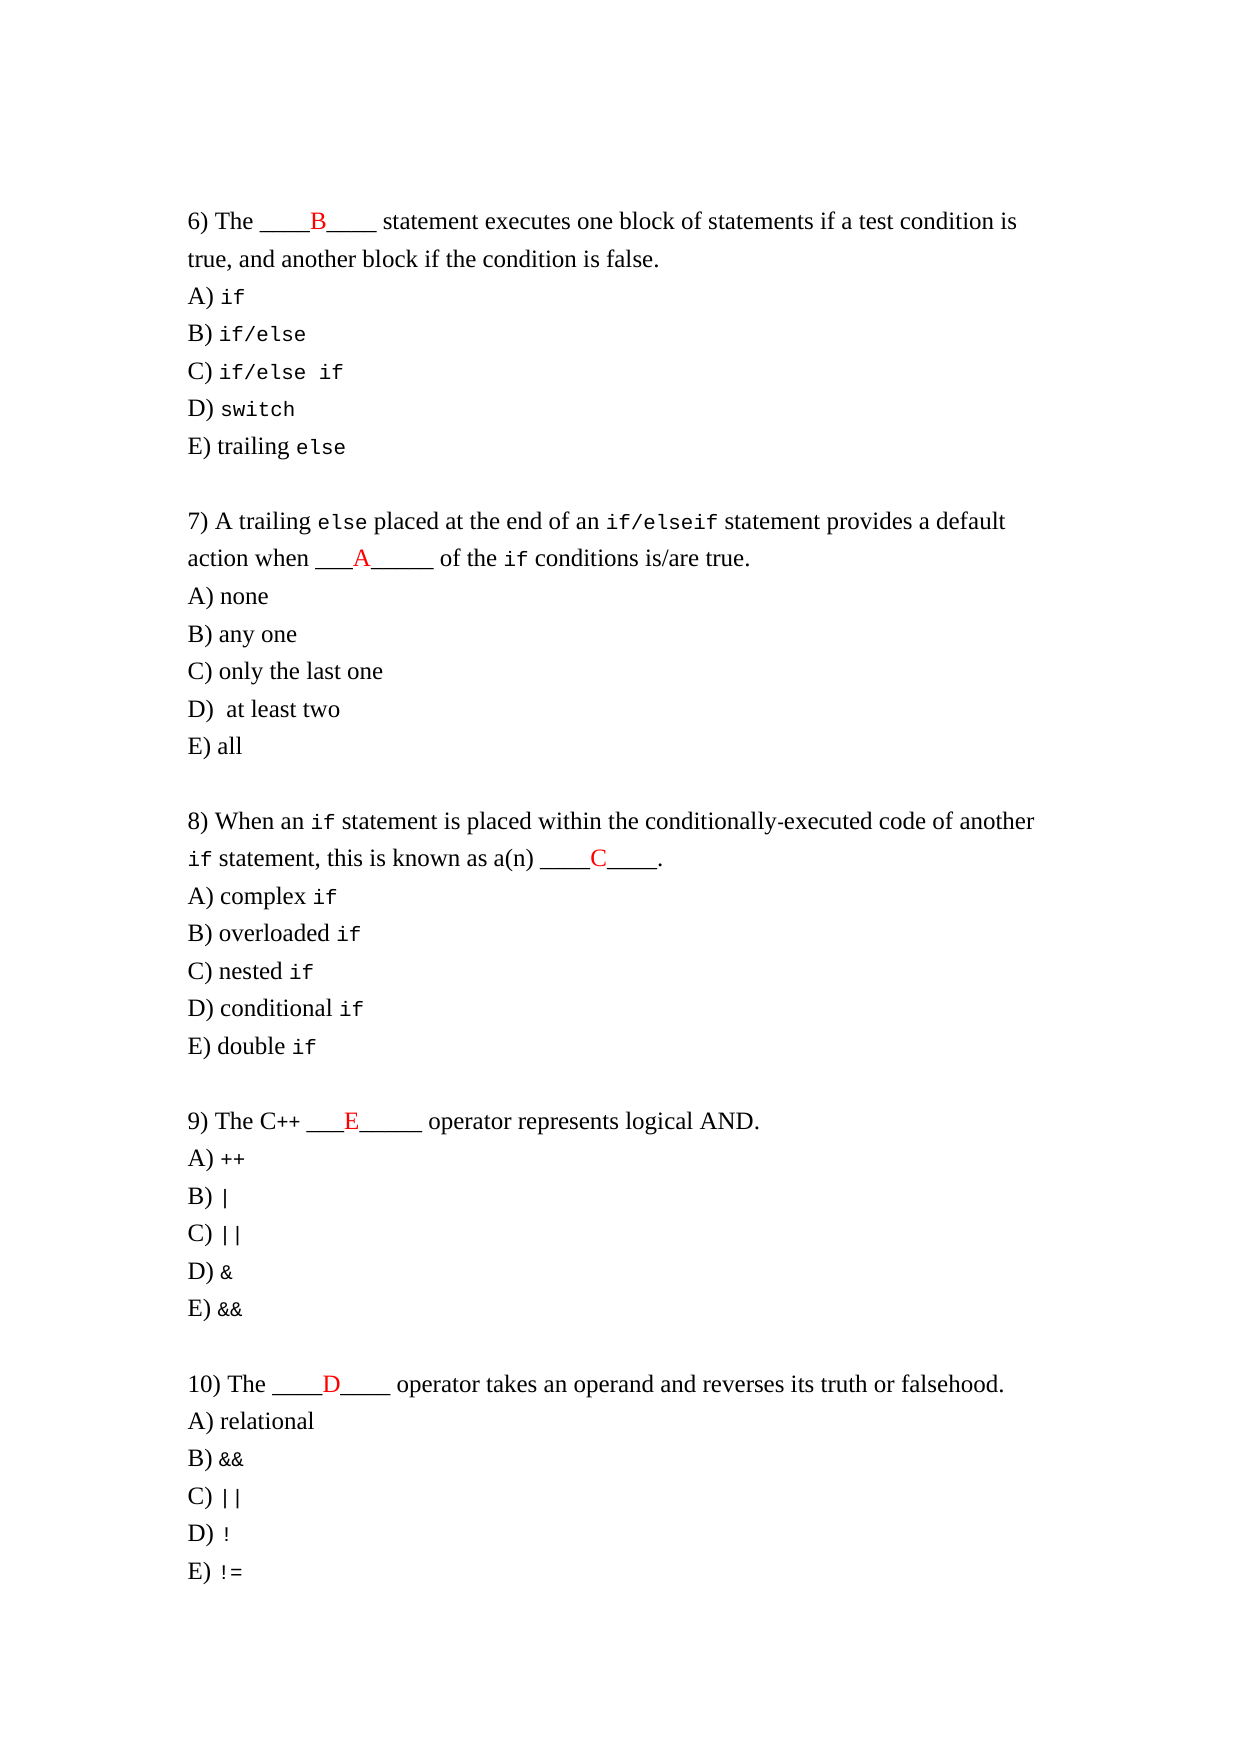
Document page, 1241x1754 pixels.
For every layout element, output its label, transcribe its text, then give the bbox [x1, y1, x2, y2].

text 10) The ____D____ operator takes an operand and reverses its truth or falsehood. [187, 1364, 1053, 1402]
text E) trailing else [187, 427, 1053, 464]
text 6) The ____B____ statement executes one block of statements if a test condition is true, and another block if the condition is false. [187, 202, 1053, 277]
text B) | [187, 1177, 1053, 1214]
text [187, 1552, 1053, 1589]
text 7) A trailing else placed at the end of an if/elseif statement provides a default action when ___A_____ of the if conditions is/are true. [187, 502, 1053, 577]
text A) none [187, 577, 1053, 614]
text C) || [187, 1214, 1053, 1252]
text A) relational [187, 1402, 1053, 1439]
text B) if/else [187, 314, 1053, 352]
text C) || [187, 1477, 1053, 1514]
text 8) When an if statement is placed within the conditionally-executed code of another if statement, this is known as a(n) ____C____. [187, 802, 1053, 877]
text D) conditional if [187, 989, 1053, 1027]
text C) only the last one [187, 652, 1053, 689]
text E) all [187, 727, 1053, 764]
text 9) The C++ ___E_____ operator represents logical AND. [187, 1102, 1053, 1139]
text B) any one [187, 614, 1053, 652]
text D) ! [187, 1514, 1053, 1552]
text A) if [187, 277, 1053, 314]
text A) complex if [187, 877, 1053, 914]
text C) nested if [187, 952, 1053, 989]
text D) at least two [187, 689, 1053, 727]
text D) & [187, 1252, 1053, 1289]
text A) ++ [187, 1139, 1053, 1177]
text C) if/else if [187, 352, 1053, 389]
text B) && [187, 1439, 1053, 1477]
text E) double if [187, 1027, 1053, 1064]
text B) overloaded if [187, 914, 1053, 952]
text E) && [187, 1289, 1053, 1327]
text D) switch [187, 389, 1053, 427]
